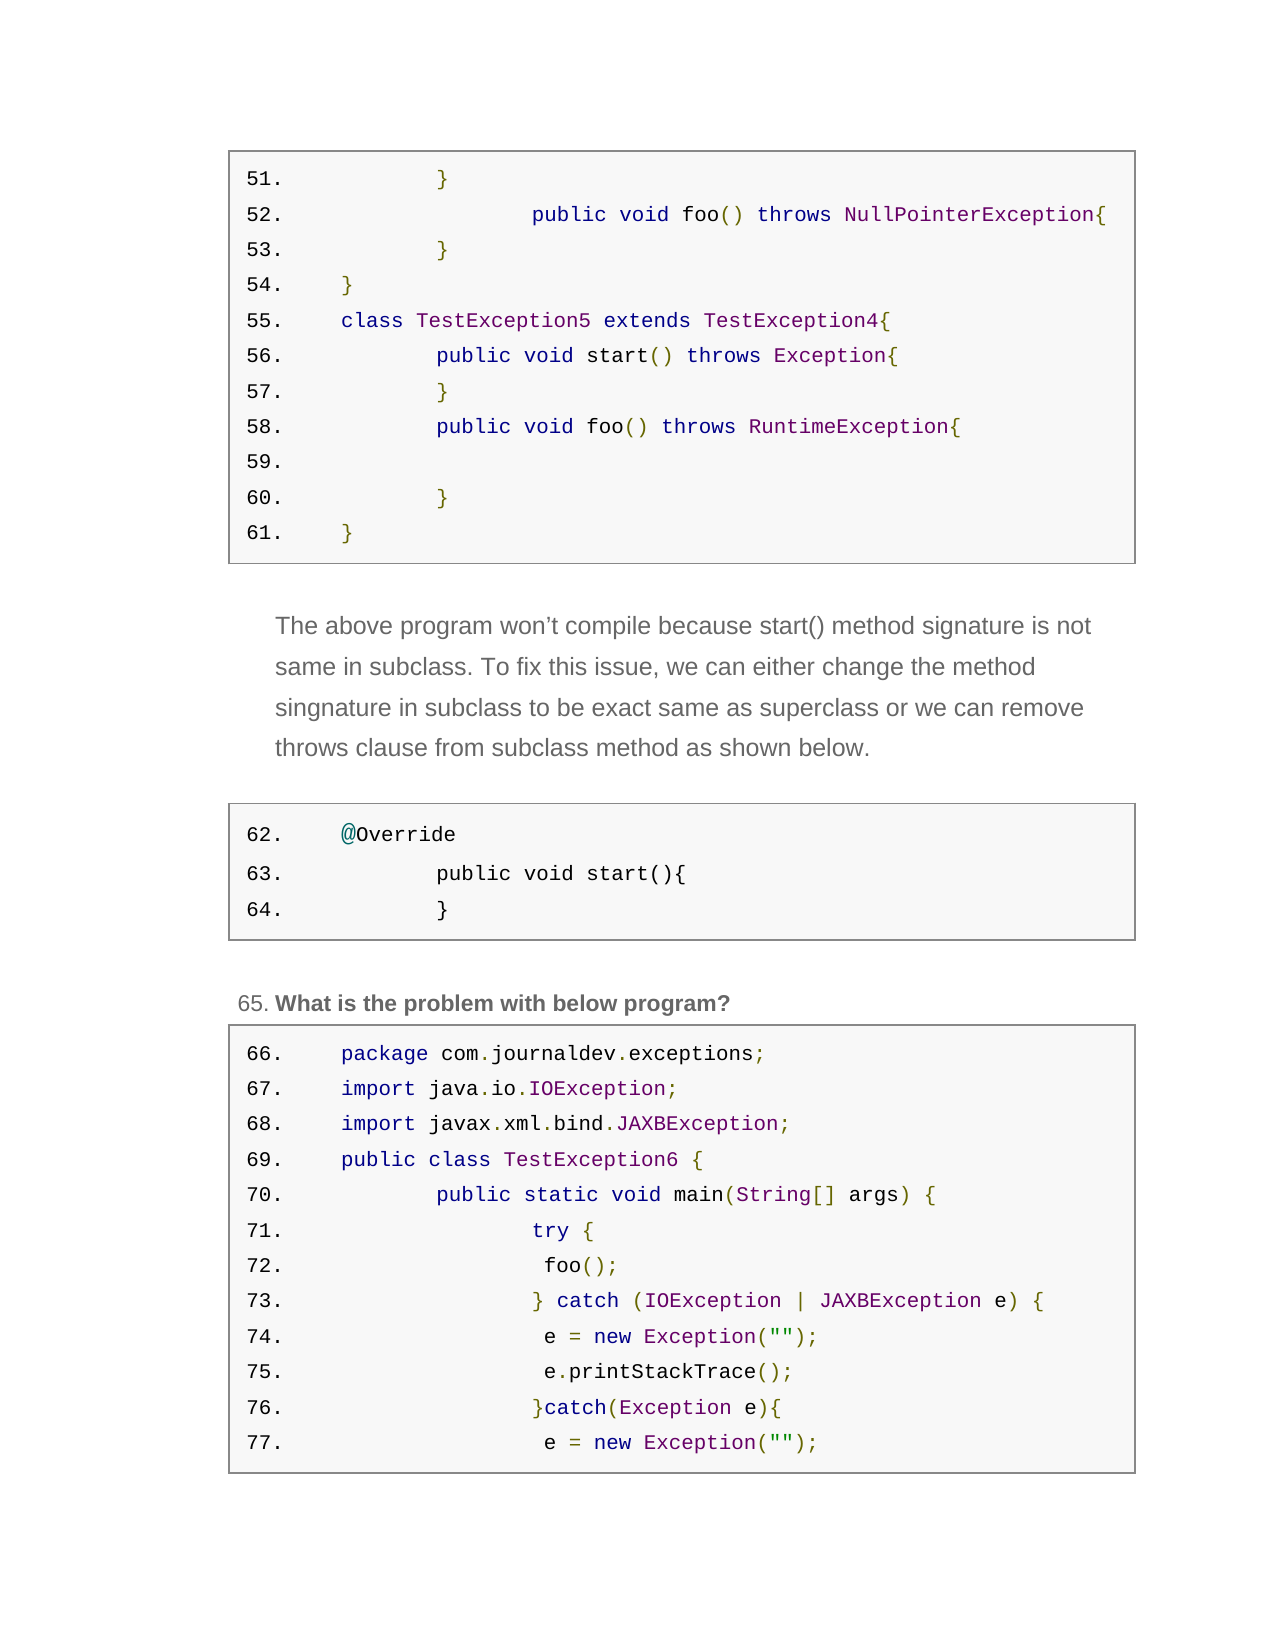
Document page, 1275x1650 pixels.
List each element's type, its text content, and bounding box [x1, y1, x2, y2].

list @Override [230, 804, 1134, 845]
list public void foo() throws RuntimeException{ [230, 398, 1134, 433]
list import java.io.IOException; [230, 1060, 1134, 1095]
list What is the problem with below program? [237, 976, 1125, 1016]
text The above program won’t compile because start() method signature is not same in subclass. To fix this issue, we can either change the method singnature in subclass to be exact same as superclass or we can remove throws clause from subclass method as shown below. [275, 599, 1125, 762]
list } [230, 881, 1134, 939]
list } catch (IOException | JAXBException e) { [230, 1272, 1134, 1308]
list }catch(Exception e){ [230, 1378, 1134, 1414]
list } [230, 221, 1134, 256]
list e = new Exception(""); [230, 1308, 1134, 1343]
list public void start(){ [230, 845, 1134, 881]
list } [230, 152, 1134, 185]
list e.printStackTrace(); [230, 1343, 1134, 1378]
list try { [230, 1201, 1134, 1237]
list foo(); [230, 1237, 1134, 1272]
list package com.journaldev.exceptions; [230, 1026, 1134, 1060]
list public void start() throws Exception{ [230, 327, 1134, 362]
list import javax.xml.bind.JAXBException; [230, 1095, 1134, 1131]
list } [230, 504, 1134, 563]
list public class TestException6 { [230, 1131, 1134, 1166]
list } [230, 362, 1134, 398]
list } [230, 469, 1134, 504]
list class TestException5 extends TestException4{ [230, 292, 1134, 327]
list public static void main(String[] args) { [230, 1166, 1134, 1201]
list e = new Exception(""); [230, 1414, 1134, 1472]
list public void foo() throws NullPointerException{ [230, 185, 1134, 221]
list } [230, 256, 1134, 292]
